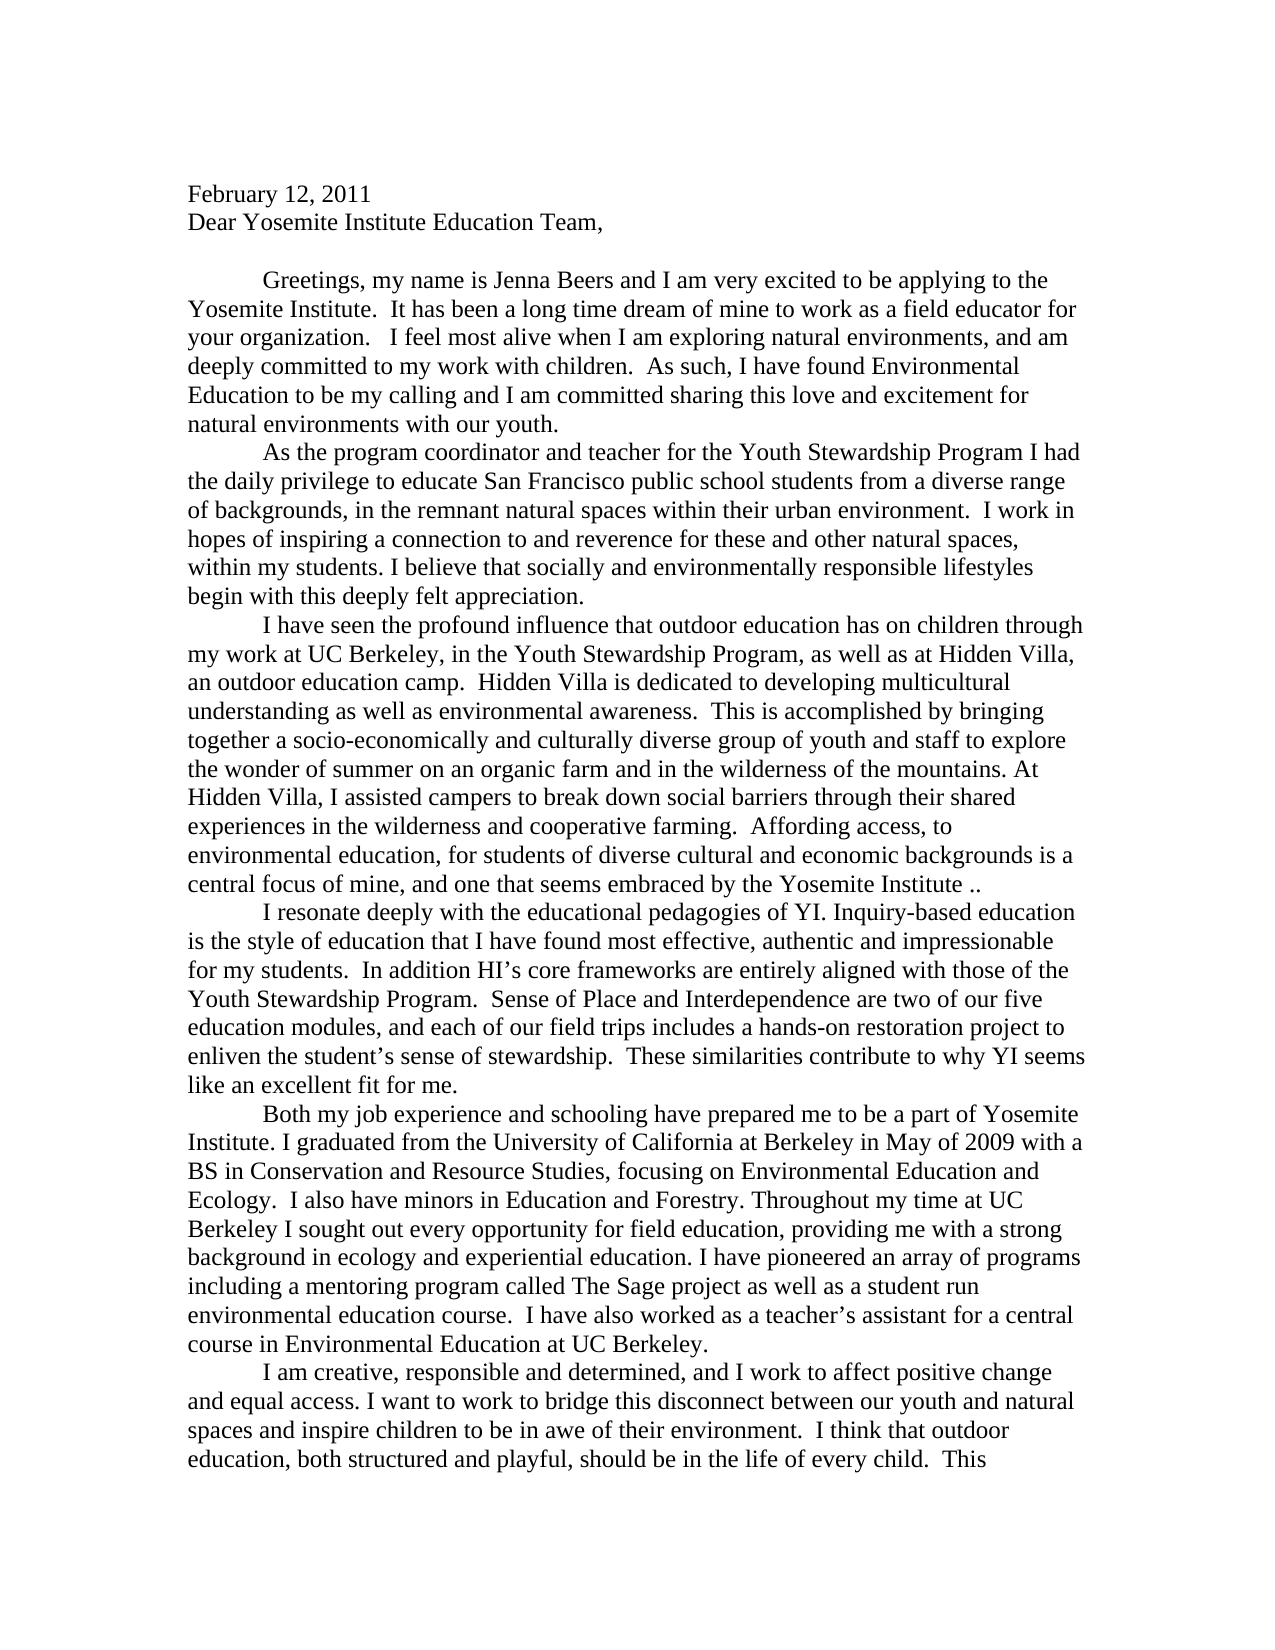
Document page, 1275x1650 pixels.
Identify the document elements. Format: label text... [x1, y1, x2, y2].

text I resonate deeply with the educational pedagogies of YI. Inquiry-based education is the style of education that I have found most effective, authentic and impressionable for my students. In addition HI’s core frameworks are entirely aligned with those of the Youth Stewardship Program. Sense of Place and Interdependence are two of our five education modules, and each of our field trips includes a hands-on restoration project to enliven the student’s sense of stewardship. These similarities contribute to why YI seems like an excellent fit for me. [187, 897, 1087, 1099]
text February 12, 2011 [187, 179, 1087, 207]
text As the program coordinator and teacher for the Youth Stewardship Program I had the daily privilege to educate San Francisco public school students from a diverse range of backgrounds, in the remnant natural spaces within their urban environment. I work in hopes of inspiring a connection to and reverence for these and other natural spaces, within my students. I believe that socially and environmentally responsible lifestyles begin with this deeply felt appreciation. [187, 437, 1087, 610]
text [187, 1357, 1087, 1472]
text I have seen the profound influence that outdoor education has on children through my work at UC Berkeley, in the Youth Stewardship Program, as well as at Hidden Villa, an outdoor education camp. Hidden Villa is dedicated to developing multicultural understanding as well as environmental awareness. This is accomplished by bringing together a socio-economically and culturally diverse group of youth and staff to explore the wonder of summer on an organic farm and in the wilderness of the mountains. At Hidden Villa, I assisted campers to break down social barriers through their shared experiences in the wilderness and cooperative farming. Affording access, to environmental education, for students of diverse cultural and economic backgrounds is a central focus of mine, and one that seems embraced by the Yosemite Institute .. [187, 610, 1087, 897]
text Greetings, my name is Jenna Beers and I am very excited to be applying to the Yosemite Institute. It has been a long time dream of mine to work as a field educator for your organization. I feel most alive when I am exploring natural environments, and am deeply committed to my work with children. As such, I have found Environmental Education to be my calling and I am committed sharing this love and excitement for natural environments with our youth. [187, 265, 1087, 437]
text Both my job experience and schooling have prepared me to be a part of Yosemite Institute. I graduated from the University of California at Berkeley in May of 2009 with a BS in Conservation and Resource Studies, focusing on Environmental Education and Ecology. I also have minors in Education and Forestry. Throughout my time at UC Berkeley I sought out every opportunity for field education, providing me with a strong background in ecology and experiential education. I have pioneered an array of programs including a mentoring program called The Sage project as well as a student run environmental education course. I have also worked as a teacher’s assistant for a central course in Environmental Education at UC Berkeley. [187, 1099, 1087, 1357]
text Dear Yosemite Institute Education Team, [187, 207, 1087, 236]
